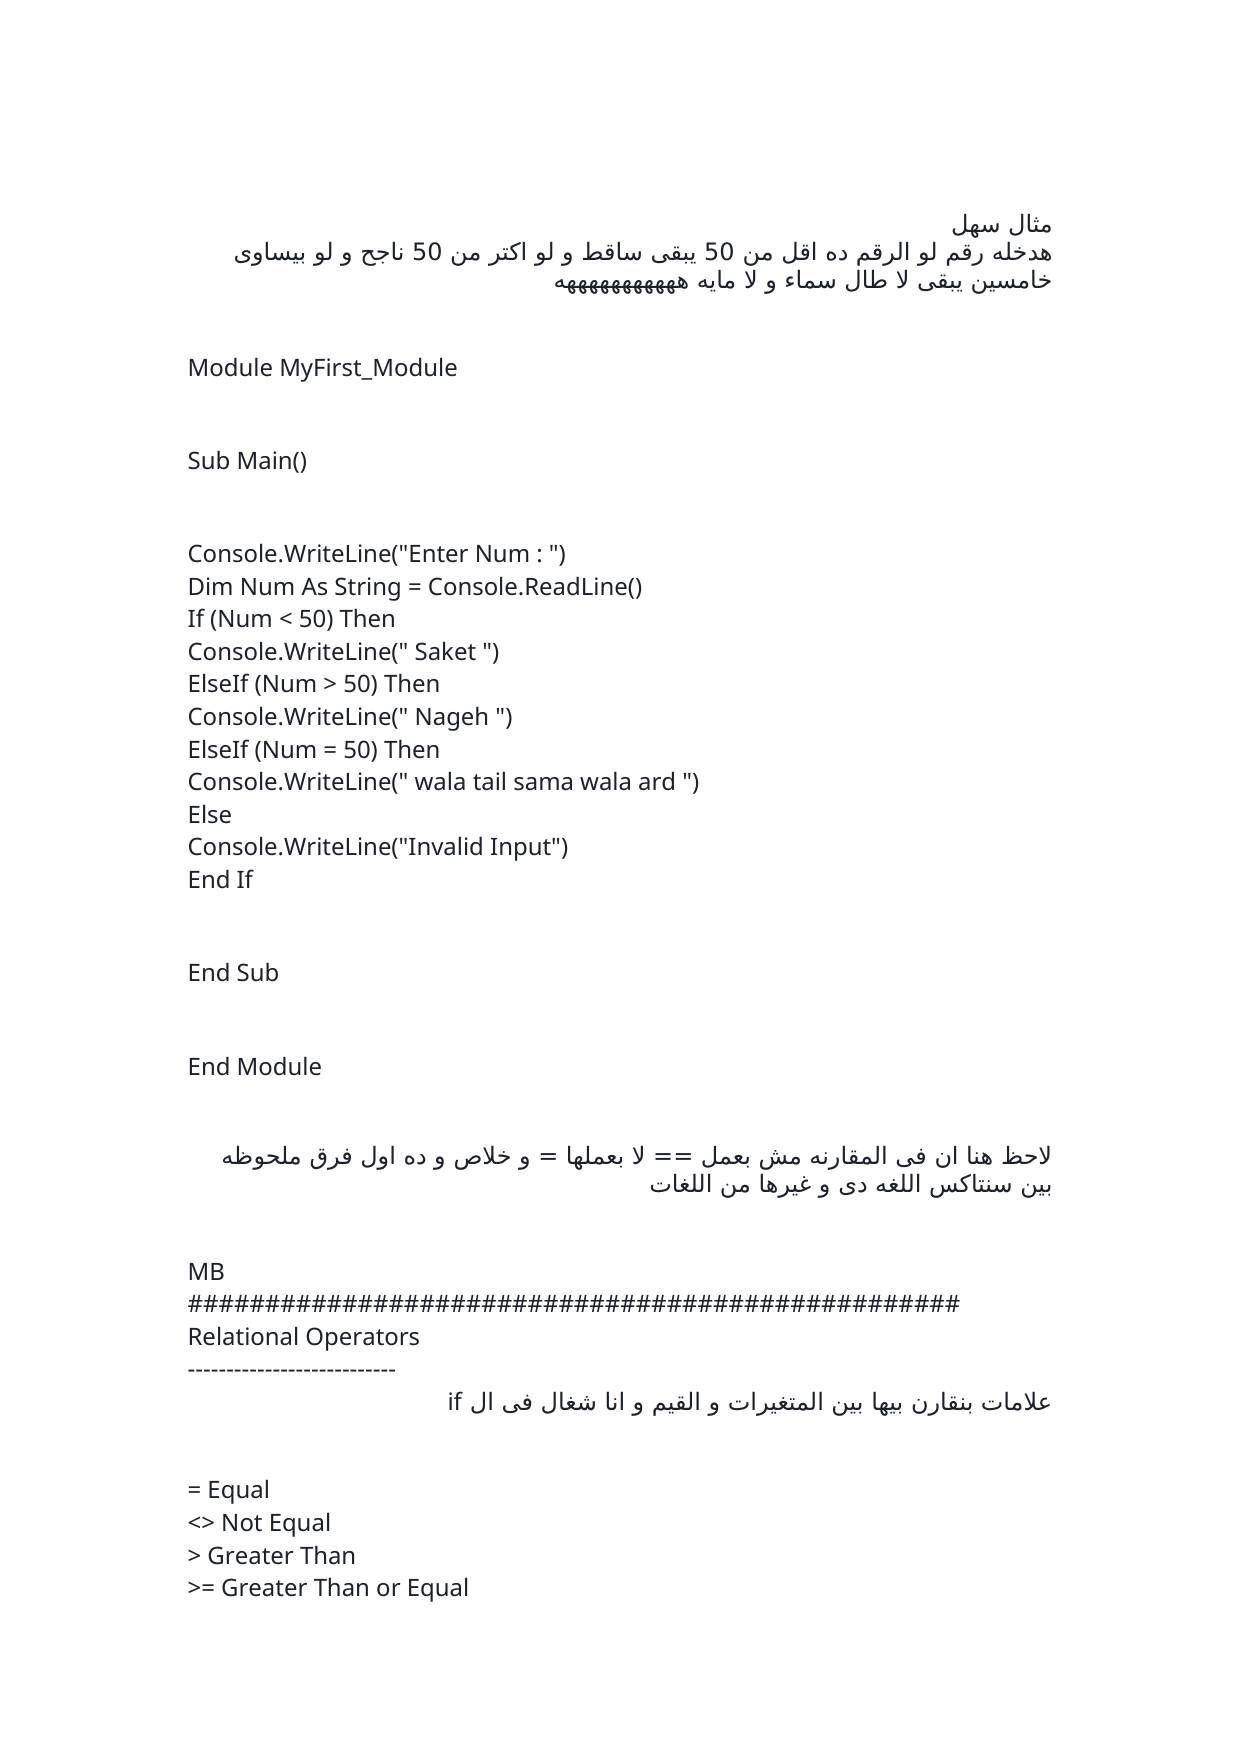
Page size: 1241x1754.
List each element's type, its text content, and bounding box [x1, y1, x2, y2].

text ElseIf (Num > 50) Then [187, 667, 1053, 700]
text ################################################## [187, 1287, 1053, 1319]
text End If [187, 863, 1053, 895]
text Relational Operators [187, 1319, 1053, 1352]
text علامات بنقارن بيها بين المتغيرات و القيم و انا شغال فى ال if [187, 1385, 1053, 1417]
text End Sub [187, 956, 1053, 989]
text MB [187, 1254, 1053, 1287]
text = Equal [187, 1473, 1053, 1506]
text <> Not Equal [187, 1506, 1053, 1538]
text هدخله رقم لو الرقم ده اقل من 50 يبقى ساقط و لو اكتر من 50 ناجح و لو بيساوى خامسين يبقى لا طال سماء و لا مايه هههههههههههه [187, 238, 1053, 294]
text Else [187, 798, 1053, 830]
text Sub Main() [187, 443, 1053, 476]
text Console.WriteLine("Invalid Input") [187, 830, 1053, 863]
text Module MyFirst_Module [187, 350, 1053, 383]
text Console.WriteLine(" wala tail sama wala ard ") [187, 765, 1053, 798]
text End Module [187, 1049, 1053, 1082]
text --------------------------- [187, 1352, 1053, 1385]
text Console.WriteLine("Enter Num : ") [187, 537, 1053, 569]
text > Greater Than [187, 1538, 1053, 1571]
text Console.WriteLine(" Saket ") [187, 634, 1053, 667]
text Dim Num As String = Console.ReadLine() [187, 569, 1053, 602]
text >= Greater Than or Equal [187, 1571, 1053, 1604]
text مثال سهل [187, 211, 1053, 238]
text ElseIf (Num = 50) Then [187, 732, 1053, 765]
text If (Num < 50) Then [187, 602, 1053, 634]
text لاحظ هنا ان فى المقارنه مش بعمل == لا بعملها = و خلاص و ده اول فرق ملحوظه بين سنتاكس اللغه دى و غيرها من اللغات [187, 1142, 1053, 1198]
text Console.WriteLine(" Nageh ") [187, 700, 1053, 732]
